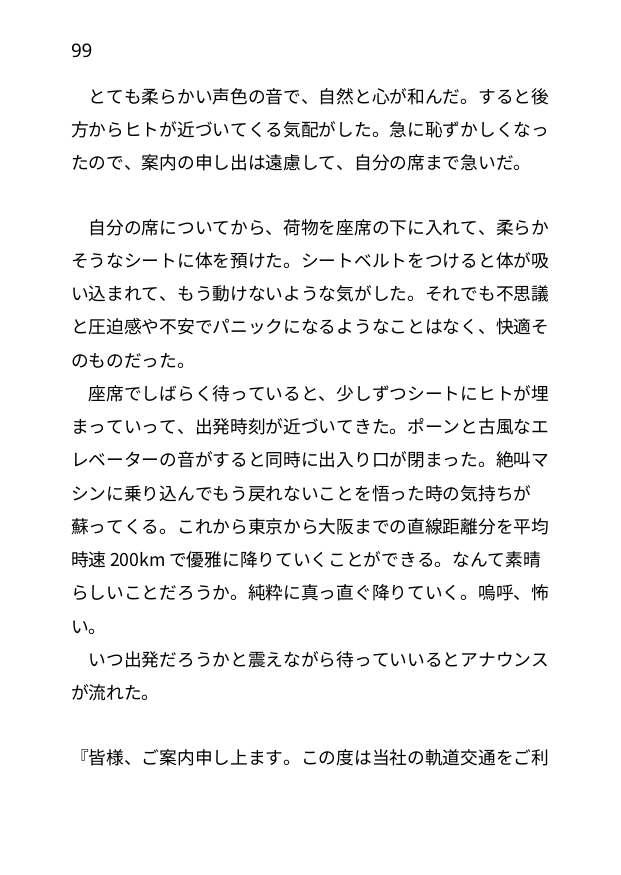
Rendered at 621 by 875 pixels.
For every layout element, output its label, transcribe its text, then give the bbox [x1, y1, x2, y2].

text いつ出発だろうかと震えながら待っていいるとアナウンスが流れた。 [71, 646, 549, 704]
text 座席でしばらく待っていると、少しずつシートにヒトが埋まっていって、出発時刻が近づいてきた。ポーンと古風なエレベーターの音がすると同時に出入り口が閉まった。絶叫マシンに乗り込んでもう戻れないことを悟った時の気持ちが蘇ってくる。これから東京から大阪までの直線距離分を平均時速200kmで優雅に降りていくことができる。なんて素晴らしいことだろうか。純粋に真っ直ぐ降りていく。嗚呼、怖い。 [71, 380, 549, 638]
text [71, 743, 549, 769]
text 自分の席についてから、荷物を座席の下に入れて、柔らかそうなシートに体を預けた。シートベルトをつけると体が吸い込まれて、もう動けないような気がした。それでも不思議と圧迫感や不安でパニックになるようなことはなく、快適そのものだった。 [71, 214, 549, 372]
text とても柔らかい声色の音で、自然と心が和んだ。すると後方からヒトが近づいてくる気配がした。急に恥ずかしくなったので、案内の申し出は遠慮して、自分の席まで急いだ。 [71, 83, 549, 175]
